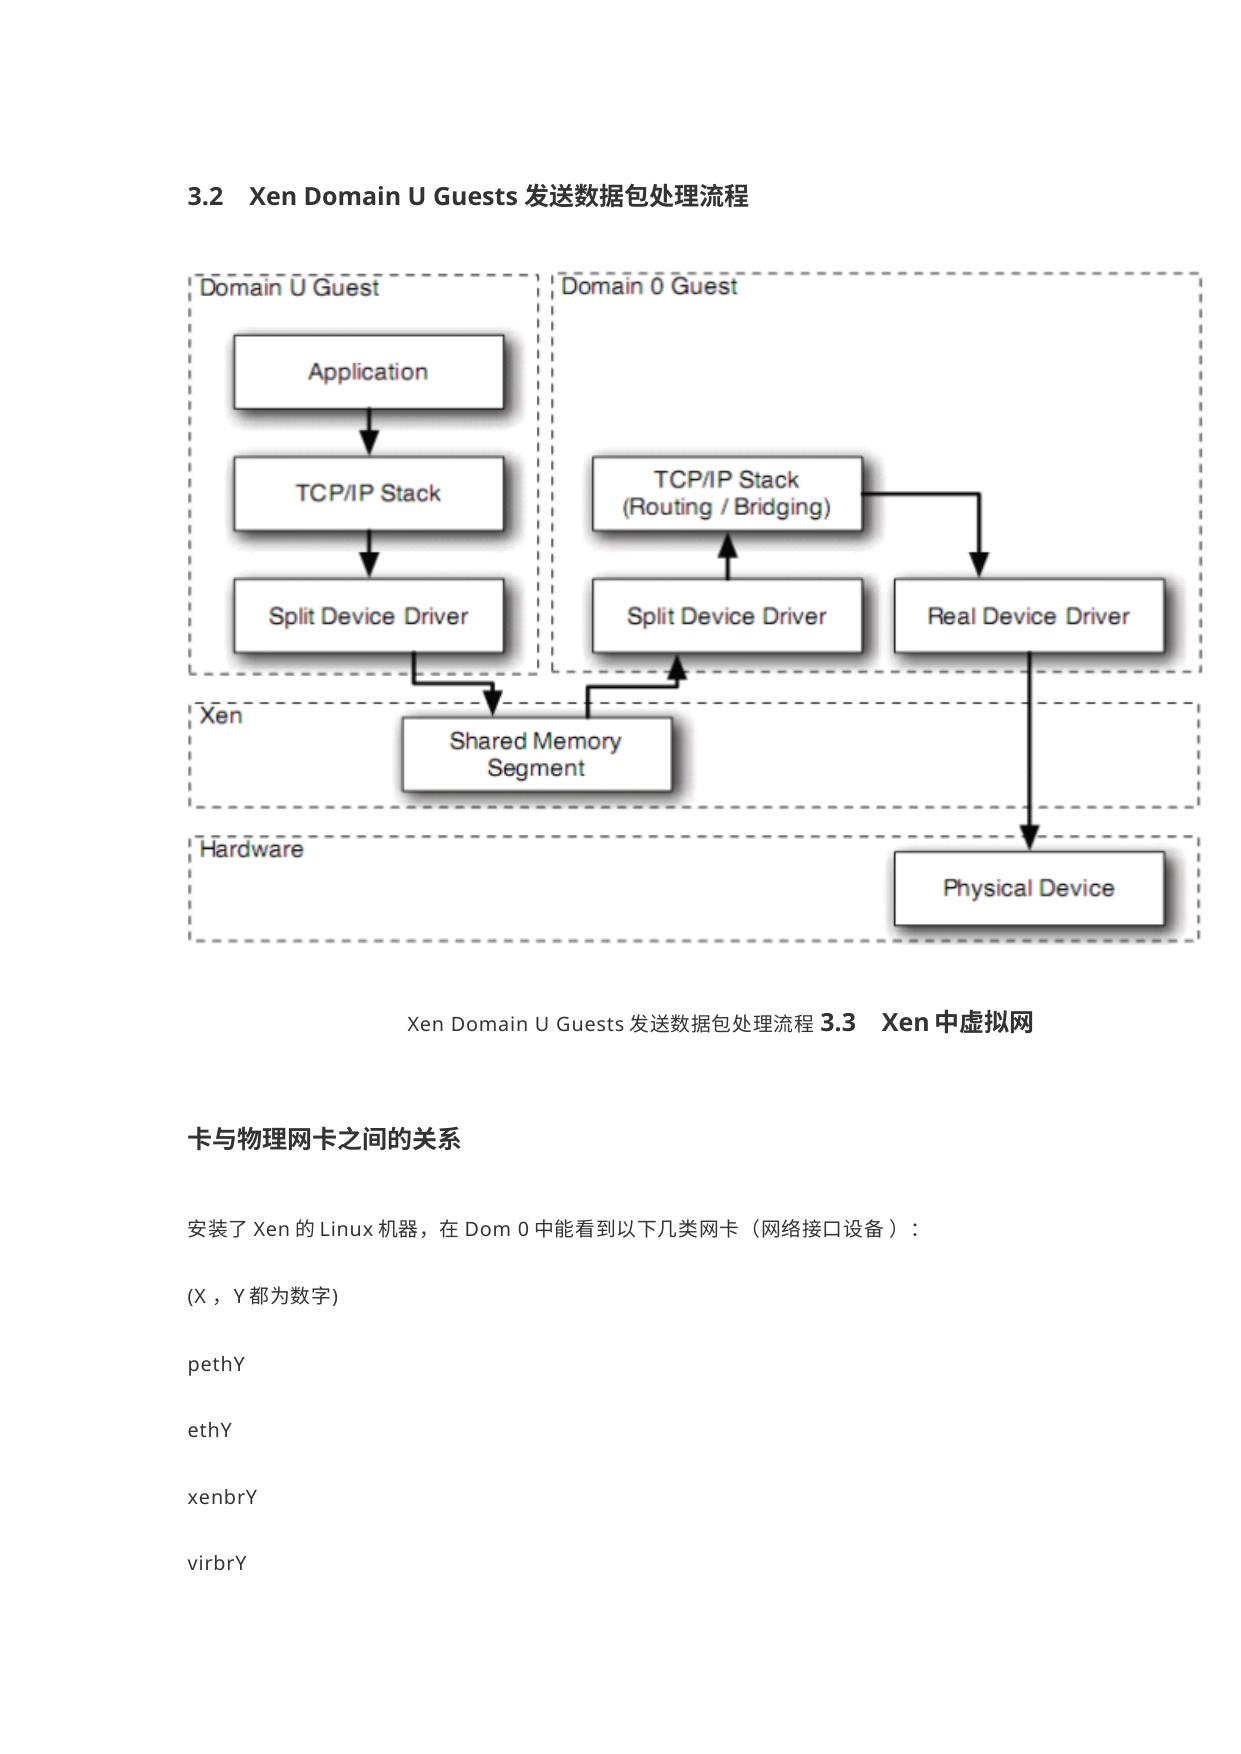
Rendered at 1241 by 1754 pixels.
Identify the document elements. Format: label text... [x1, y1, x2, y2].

text pethY [187, 1347, 1053, 1379]
text 3.2 Xen Domain U Guests 发送数据包处理流程 [187, 162, 1053, 227]
text 安装了Xen的Linux机器，在Dom 0中能看到以下几类网卡（网络接口设备 ）： [187, 1211, 1053, 1244]
text Xen Domain U Guests发送数据包处理流程 3.3 Xen中虚拟网卡与物理网卡之间的关系 [187, 988, 1053, 1170]
text (X ，Y都为数字) [187, 1279, 1053, 1312]
text ethY [187, 1414, 1053, 1446]
text xenbrY [187, 1480, 1053, 1513]
picture [187, 271, 1204, 945]
text virbrY [187, 1547, 1053, 1579]
